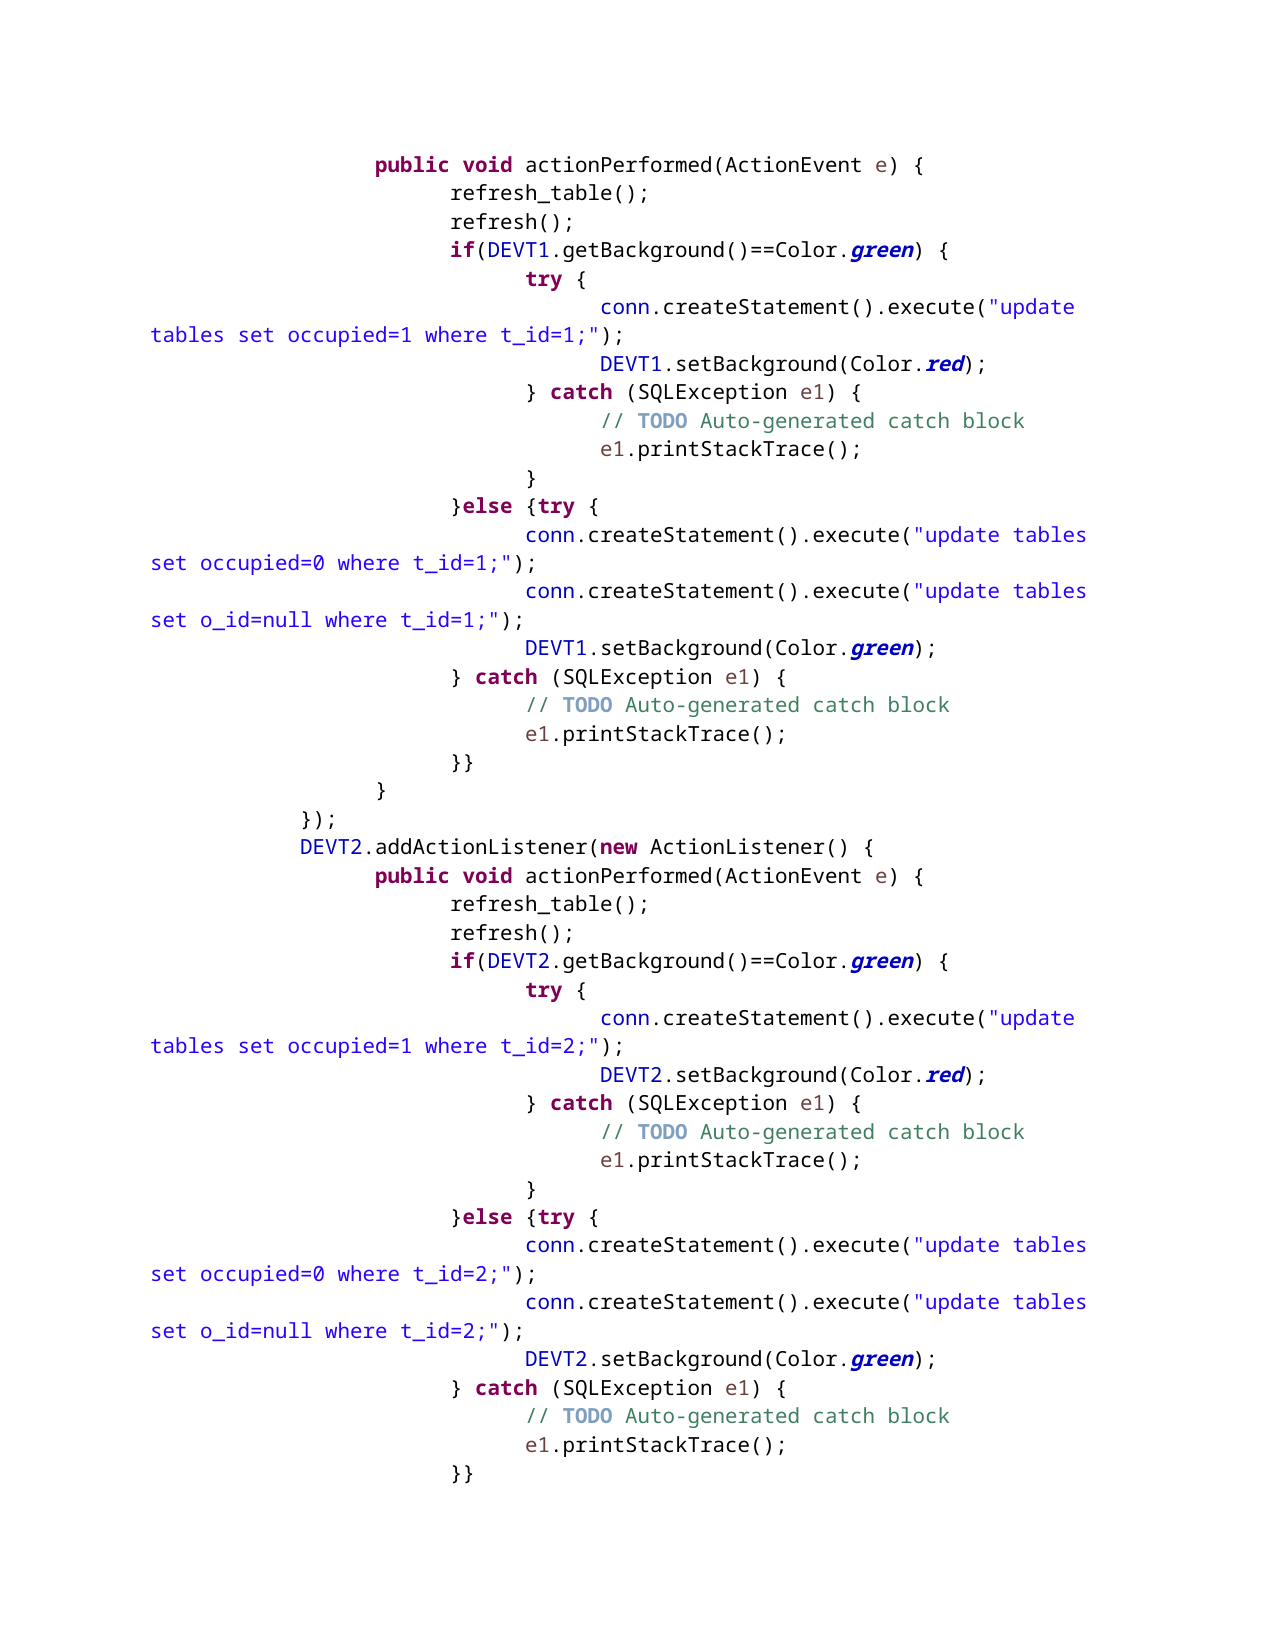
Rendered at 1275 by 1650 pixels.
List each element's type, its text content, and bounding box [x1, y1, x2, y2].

text } catch (SQLException e1) { [150, 1373, 1125, 1401]
text }); [150, 804, 1125, 832]
text conn.createStatement().execute("update tables set occupied=1 where t_id=1;"); [150, 292, 1125, 349]
text DEVT1.setBackground(Color.green); [150, 633, 1125, 662]
text } [150, 1174, 1125, 1202]
text e1.printStackTrace(); [150, 1145, 1125, 1174]
text } [150, 776, 1125, 804]
text e1.printStackTrace(); [150, 434, 1125, 463]
text } [150, 463, 1125, 491]
text DEVT2.setBackground(Color.red); [150, 1060, 1125, 1088]
text refresh(); [150, 918, 1125, 946]
text // TODO Auto-generated catch block [150, 406, 1125, 434]
text conn.createStatement().execute("update tables set occupied=0 where t_id=1;"); [150, 520, 1125, 577]
text } catch (SQLException e1) { [150, 662, 1125, 690]
text conn.createStatement().execute("update tables set occupied=1 where t_id=2;"); [150, 1003, 1125, 1060]
text public void actionPerformed(ActionEvent e) { [150, 861, 1125, 889]
text DEVT1.setBackground(Color.red); [150, 349, 1125, 377]
text refresh(); [150, 207, 1125, 235]
text conn.createStatement().execute("update tables set occupied=0 where t_id=2;"); [150, 1231, 1125, 1287]
text }else {try { [150, 1202, 1125, 1231]
text if(DEVT1.getBackground()==Color.green) { [150, 235, 1125, 264]
text refresh_table(); [150, 889, 1125, 918]
text refresh_table(); [150, 178, 1125, 207]
text DEVT2.addActionListener(new ActionListener() { [150, 832, 1125, 861]
text conn.createStatement().execute("update tables set o_id=null where t_id=1;"); [150, 577, 1125, 633]
text // TODO Auto-generated catch block [150, 1117, 1125, 1145]
text }else {try { [150, 491, 1125, 520]
text }} [150, 747, 1125, 776]
text try { [150, 975, 1125, 1003]
text } catch (SQLException e1) { [150, 1088, 1125, 1117]
text public void actionPerformed(ActionEvent e) { [150, 150, 1125, 178]
text if(DEVT2.getBackground()==Color.green) { [150, 946, 1125, 975]
text }} [150, 1458, 1125, 1487]
text try { [150, 264, 1125, 292]
text } catch (SQLException e1) { [150, 377, 1125, 406]
text // TODO Auto-generated catch block [150, 1401, 1125, 1430]
text // TODO Auto-generated catch block [150, 690, 1125, 719]
text DEVT2.setBackground(Color.green); [150, 1344, 1125, 1373]
text e1.printStackTrace(); [150, 1430, 1125, 1458]
text e1.printStackTrace(); [150, 719, 1125, 747]
text conn.createStatement().execute("update tables set o_id=null where t_id=2;"); [150, 1287, 1125, 1344]
